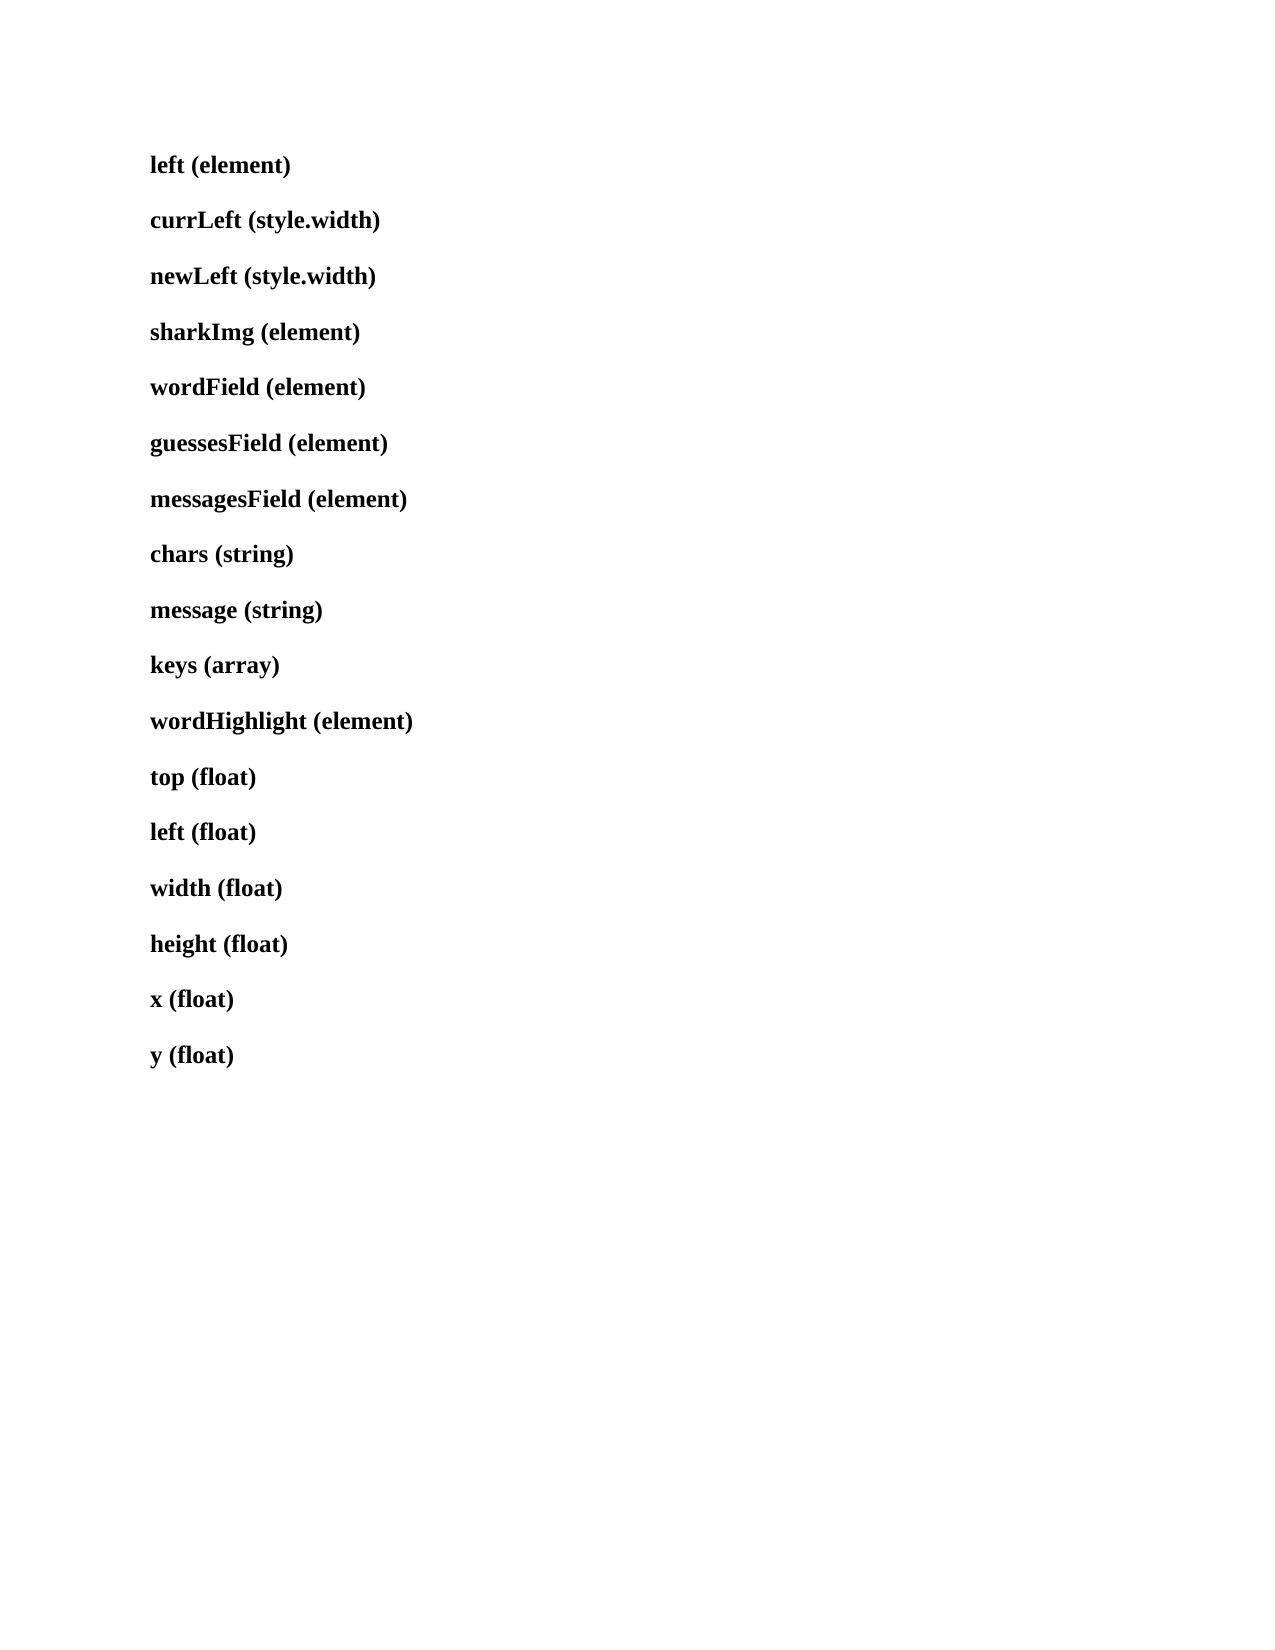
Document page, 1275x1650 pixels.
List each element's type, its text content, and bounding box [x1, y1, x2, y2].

text guessesField (element) [150, 428, 1125, 457]
text left (element) [150, 150, 1125, 179]
text message (string) [150, 595, 1125, 624]
text wordField (element) [150, 372, 1125, 401]
text newLeft (style.width) [150, 261, 1125, 290]
text left (float) [150, 817, 1125, 846]
text height (float) [150, 929, 1125, 957]
text width (float) [150, 873, 1125, 902]
text sharkImg (element) [150, 317, 1125, 346]
text messagesField (element) [150, 484, 1125, 512]
text y (float) [150, 1040, 1125, 1069]
text top (float) [150, 762, 1125, 791]
text wordHighlight (element) [150, 706, 1125, 735]
text chars (string) [150, 539, 1125, 568]
text keys (array) [150, 651, 1125, 679]
text x (float) [150, 984, 1125, 1013]
text currLeft (style.width) [150, 206, 1125, 234]
